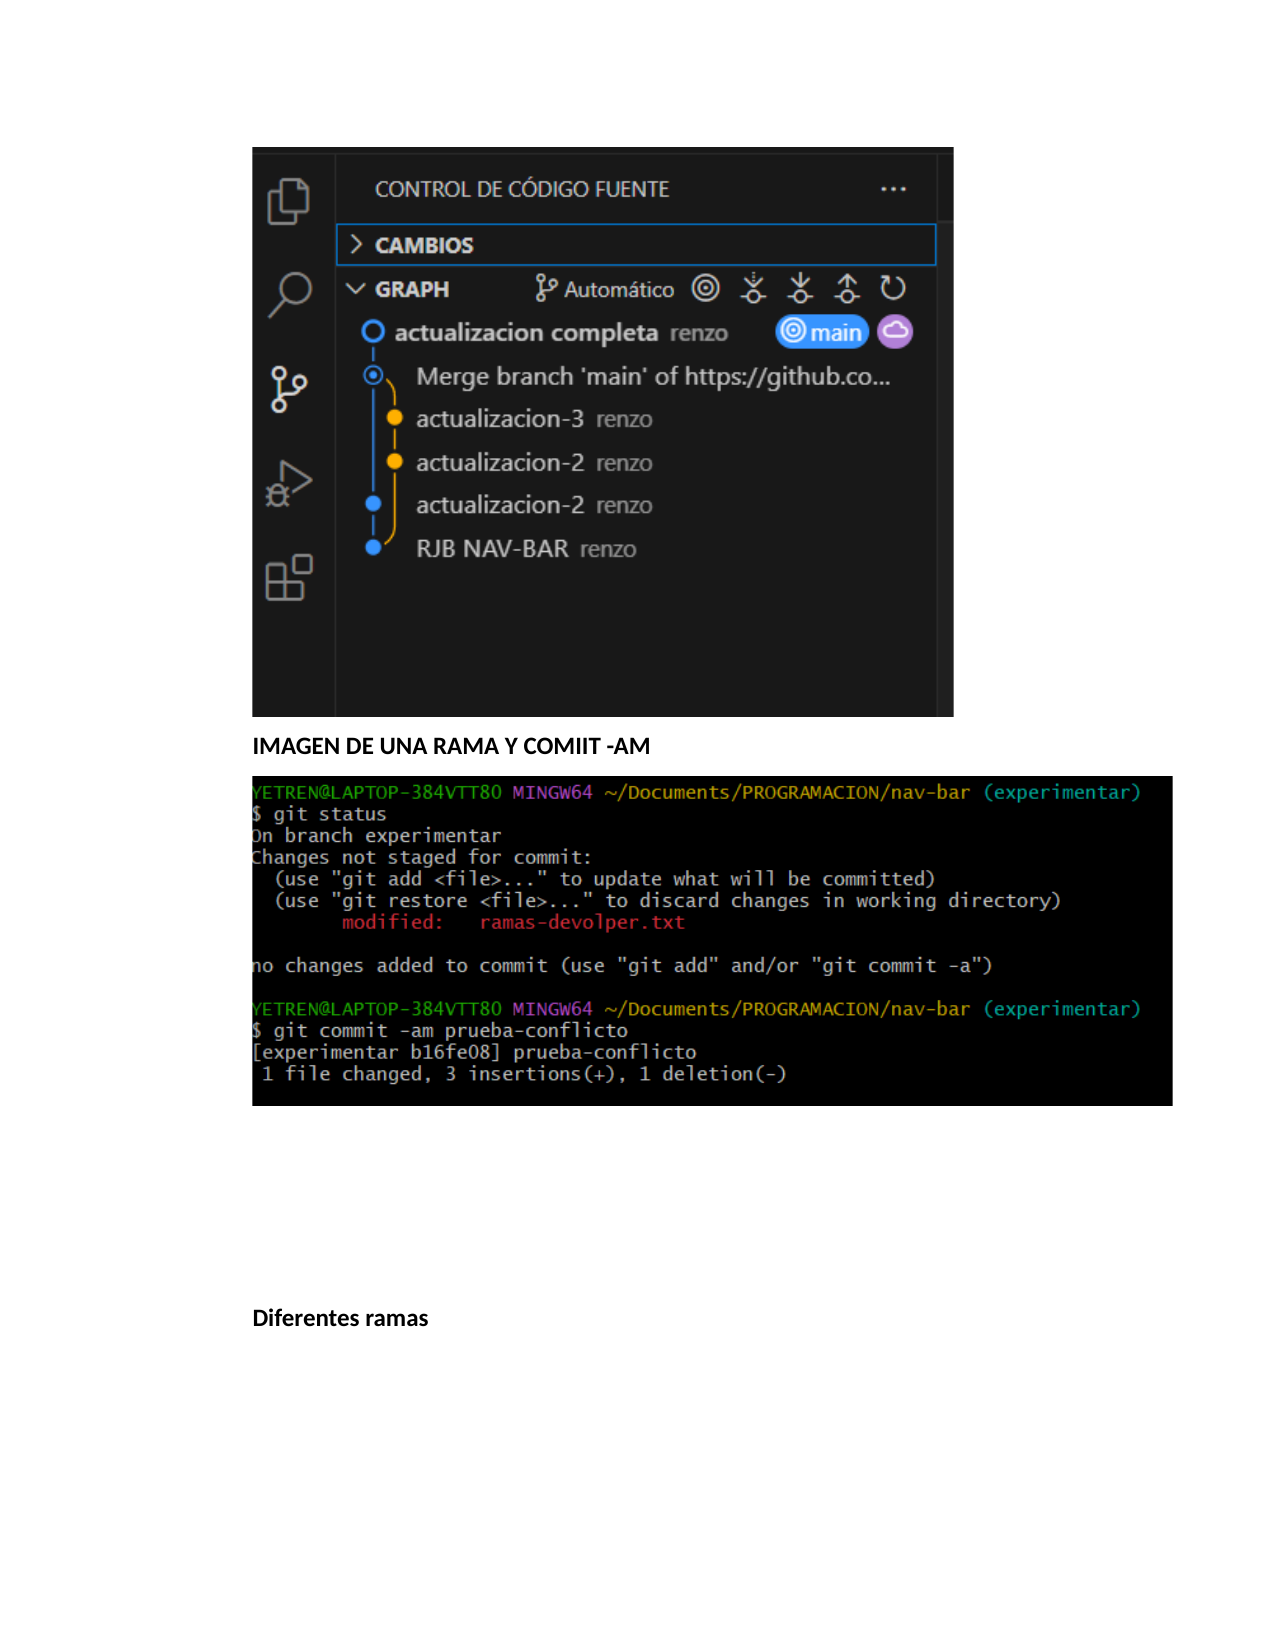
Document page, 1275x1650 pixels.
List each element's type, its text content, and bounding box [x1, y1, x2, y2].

picture [252, 147, 954, 717]
list Diferentes ramas [252, 1302, 1098, 1333]
list IMAGEN DE UNA RAMA Y COMIIT -AM [252, 730, 1098, 761]
picture [252, 776, 1173, 1106]
